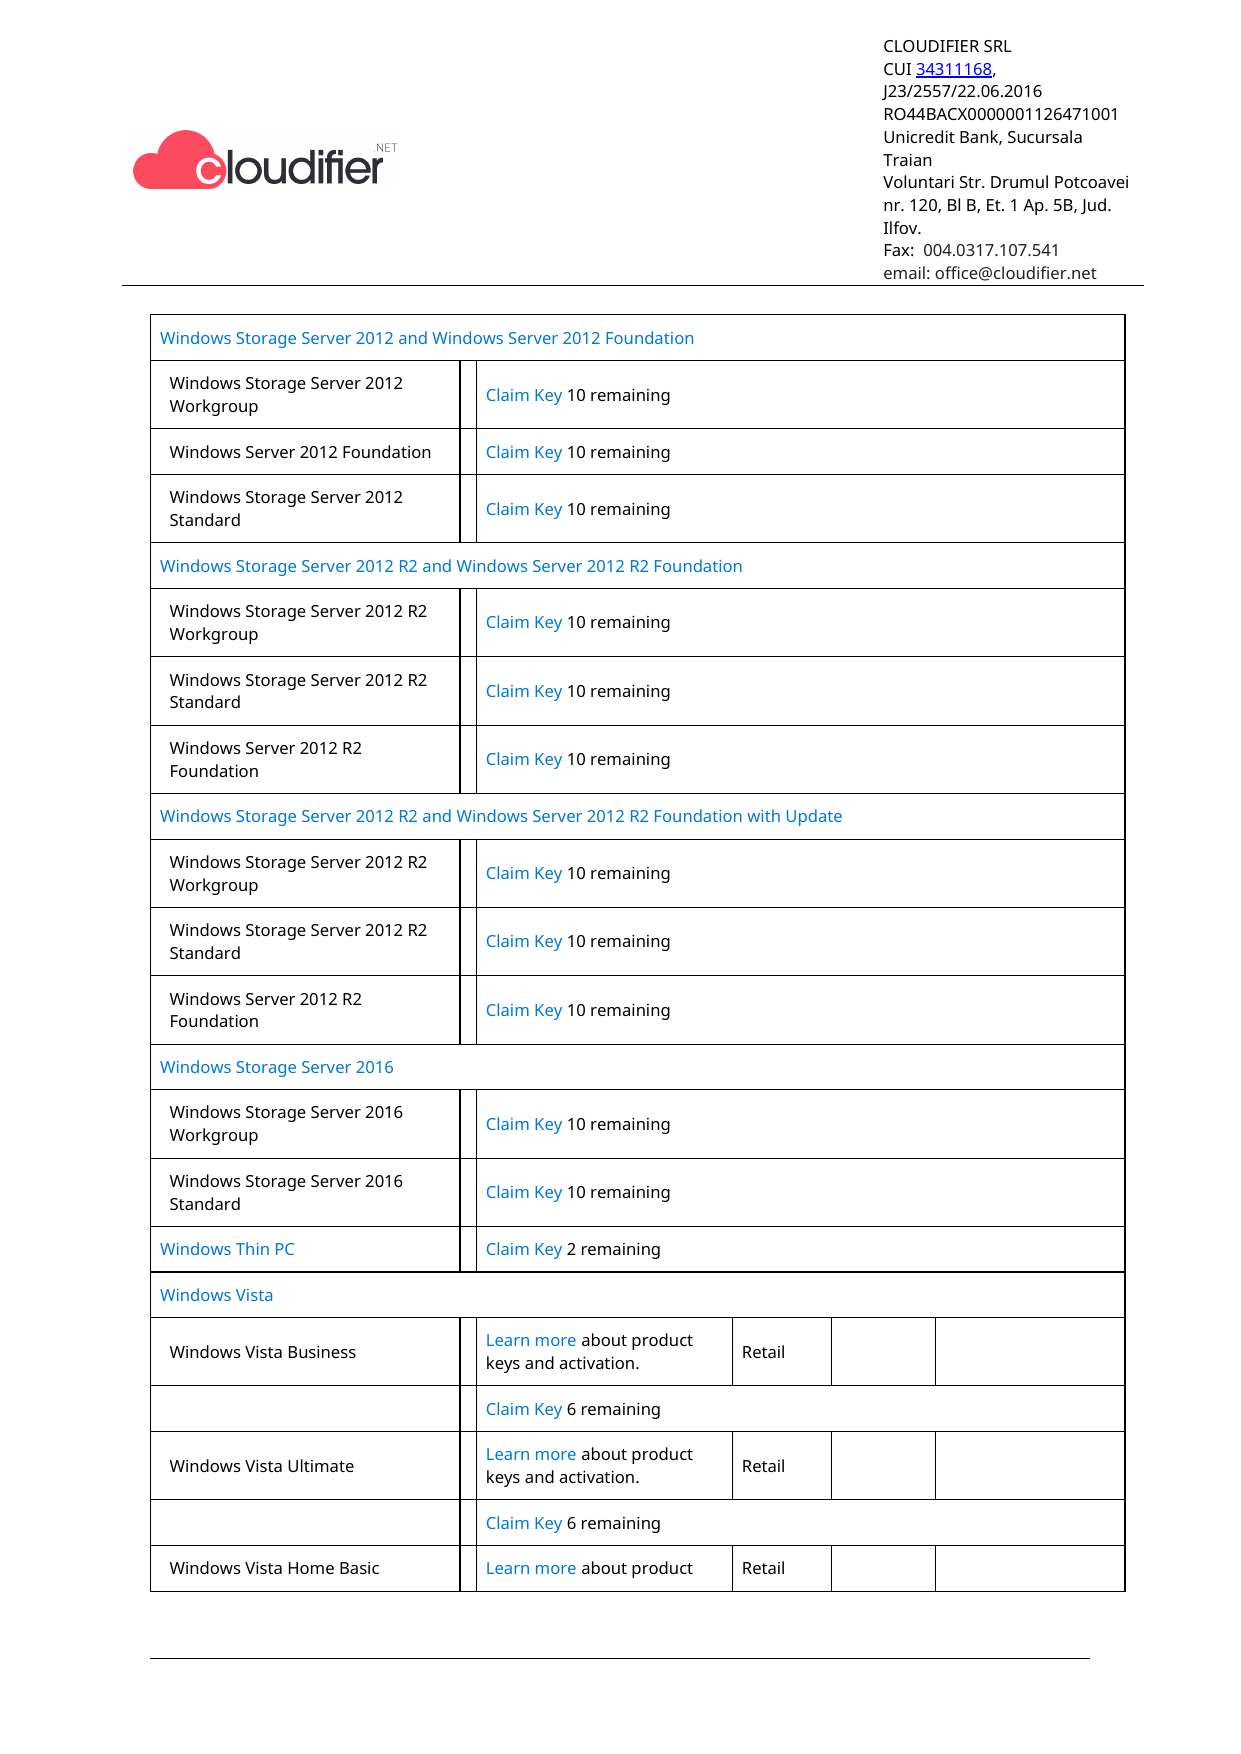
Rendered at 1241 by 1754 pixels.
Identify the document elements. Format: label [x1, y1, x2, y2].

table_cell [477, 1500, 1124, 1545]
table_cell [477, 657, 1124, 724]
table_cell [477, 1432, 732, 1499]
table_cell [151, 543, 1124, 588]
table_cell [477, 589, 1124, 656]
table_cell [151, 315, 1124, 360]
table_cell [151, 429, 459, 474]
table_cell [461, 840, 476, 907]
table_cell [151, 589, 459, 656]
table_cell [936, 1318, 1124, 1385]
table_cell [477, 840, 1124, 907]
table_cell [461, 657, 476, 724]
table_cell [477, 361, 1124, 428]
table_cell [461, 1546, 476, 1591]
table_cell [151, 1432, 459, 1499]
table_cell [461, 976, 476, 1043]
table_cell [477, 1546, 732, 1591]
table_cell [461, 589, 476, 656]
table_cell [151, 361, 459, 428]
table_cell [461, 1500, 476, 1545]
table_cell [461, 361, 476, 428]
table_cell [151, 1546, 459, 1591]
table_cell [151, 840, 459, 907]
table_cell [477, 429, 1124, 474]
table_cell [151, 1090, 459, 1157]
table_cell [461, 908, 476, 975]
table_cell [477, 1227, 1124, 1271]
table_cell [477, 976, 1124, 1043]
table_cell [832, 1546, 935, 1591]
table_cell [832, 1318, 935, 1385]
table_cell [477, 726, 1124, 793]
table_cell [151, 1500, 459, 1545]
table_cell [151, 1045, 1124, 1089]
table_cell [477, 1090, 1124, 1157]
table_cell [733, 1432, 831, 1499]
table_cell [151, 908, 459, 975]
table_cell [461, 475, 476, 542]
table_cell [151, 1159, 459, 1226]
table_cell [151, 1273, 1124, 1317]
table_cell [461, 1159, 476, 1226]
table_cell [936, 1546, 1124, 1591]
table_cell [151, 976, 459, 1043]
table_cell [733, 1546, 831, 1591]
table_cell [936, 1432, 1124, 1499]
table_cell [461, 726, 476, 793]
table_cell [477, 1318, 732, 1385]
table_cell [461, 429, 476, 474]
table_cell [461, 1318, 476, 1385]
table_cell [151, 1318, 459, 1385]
picture [133, 130, 398, 189]
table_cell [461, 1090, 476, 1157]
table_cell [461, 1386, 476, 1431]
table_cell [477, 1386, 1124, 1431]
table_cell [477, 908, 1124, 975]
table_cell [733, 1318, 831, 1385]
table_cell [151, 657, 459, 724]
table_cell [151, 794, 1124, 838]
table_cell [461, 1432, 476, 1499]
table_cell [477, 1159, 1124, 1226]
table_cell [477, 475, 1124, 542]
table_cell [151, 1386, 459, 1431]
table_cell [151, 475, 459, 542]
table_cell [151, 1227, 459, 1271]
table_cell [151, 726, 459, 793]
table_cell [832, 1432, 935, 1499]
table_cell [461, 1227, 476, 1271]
